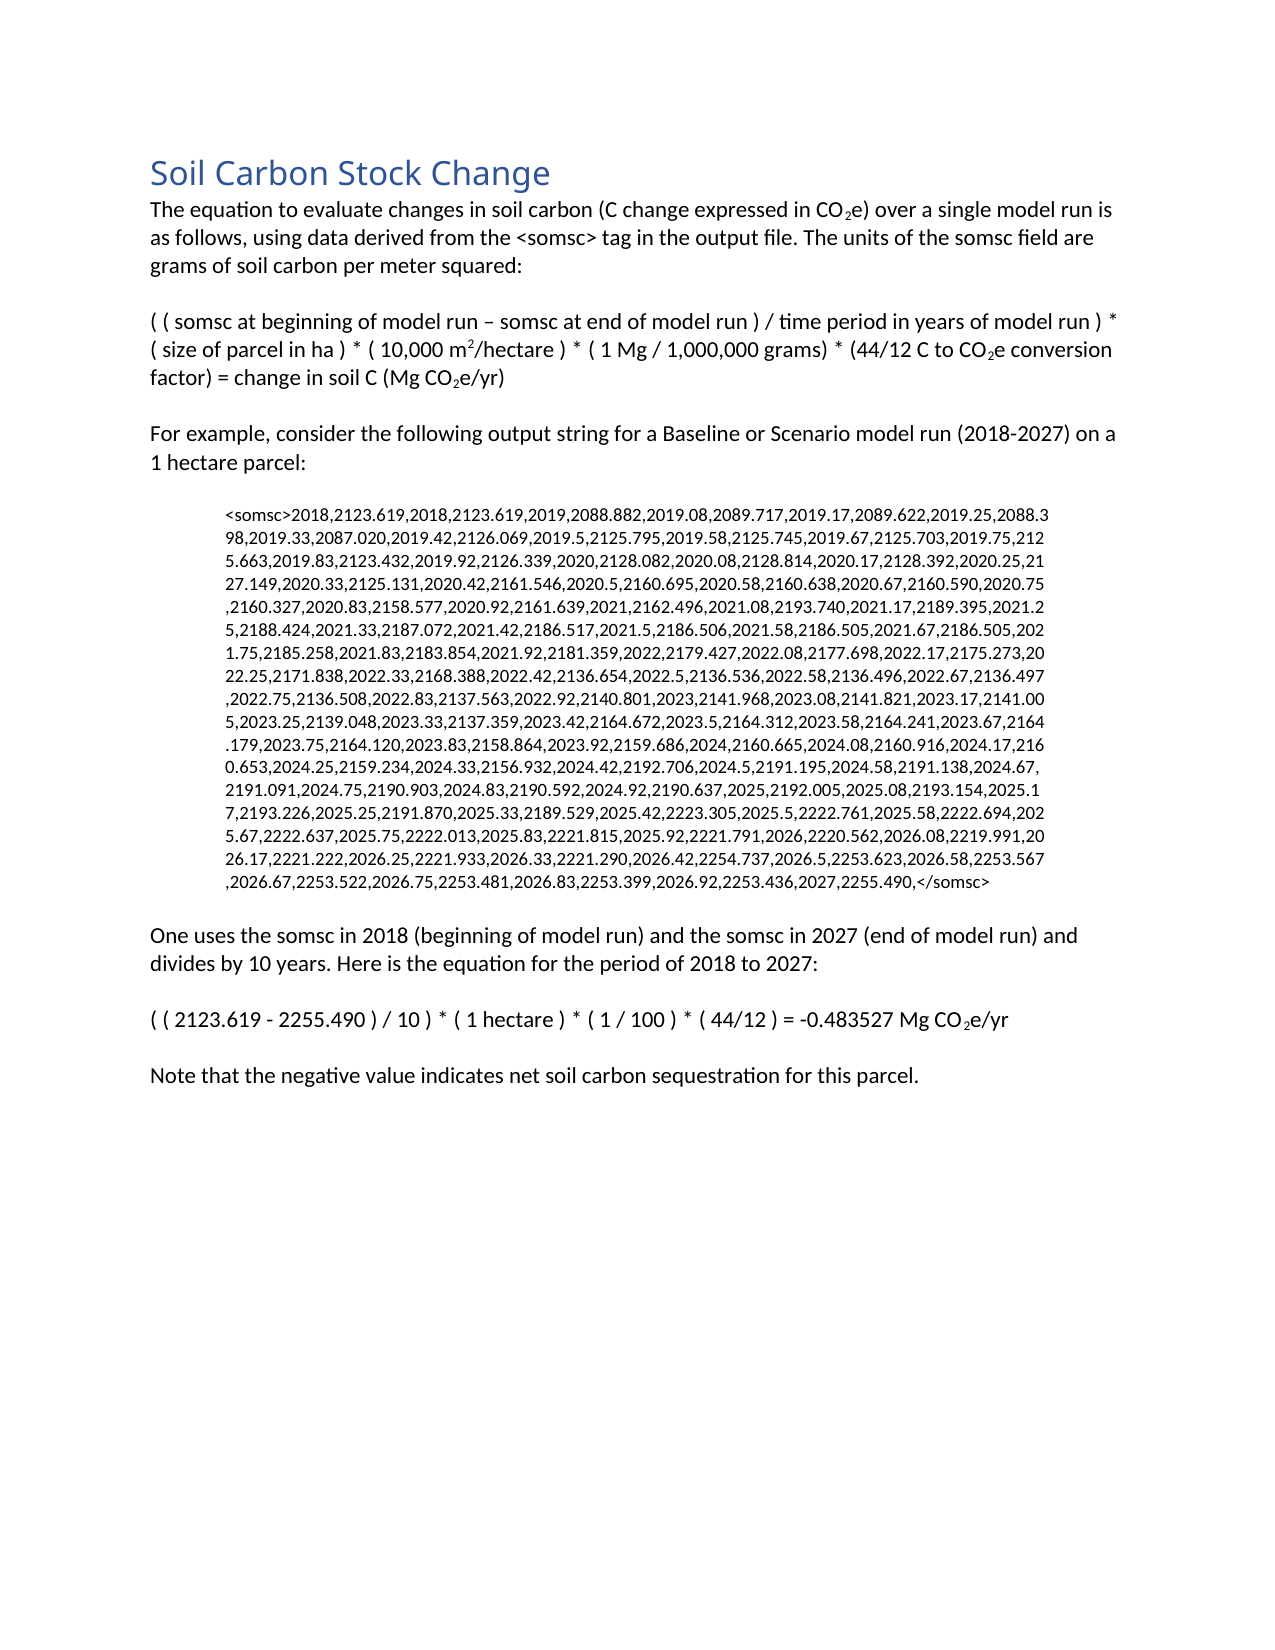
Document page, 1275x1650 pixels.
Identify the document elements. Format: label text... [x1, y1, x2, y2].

text Note that the negative value indicates net soil carbon sequestration for this parcel. [150, 1061, 1125, 1089]
text One uses the somsc in 2018 (beginning of model run) and the somsc in 2027 (end of model run) and divides by 10 years. Here is the equation for the period of 2018 to 2027: [150, 921, 1125, 977]
text For example, consider the following output string for a Baseline or Scenario model run (2018-2027) on a 1 hectare parcel: [150, 419, 1125, 476]
subtitle Soil Carbon Stock Change [150, 150, 1125, 195]
text ( ( 2123.619 - 2255.490 ) / 10 ) * ( 1 hectare ) * ( 1 / 100 ) * ( 44/12 ) = -0.483527 Mg CO2e/yr [150, 1005, 1125, 1033]
text The equation to evaluate changes in soil carbon (C change expressed in CO2e) over a single model run is as follows, using data derived from the <somsc> tag in the output file. The units of the somsc field are grams of soil carbon per meter squared: [150, 195, 1125, 279]
text ( ( somsc at beginning of model run – somsc at end of model run ) / time period in years of model run ) * ( size of parcel in ha ) * ( 10,000 m2/hectare ) * ( 1 Mg / 1,000,000 grams) * (44/12 C to CO2e conversion factor) = change in soil C (Mg CO2e/yr) [150, 307, 1125, 392]
text <somsc>2018,2123.619,2018,2123.619,2019,2088.882,2019.08,2089.717,2019.17,2089.622,2019.25,2088.398,2019.33,2087.020,2019.42,2126.069,2019.5,2125.795,2019.58,2125.745,2019.67,2125.703,2019.75,2125.663,2019.83,2123.432,2019.92,2126.339,2020,2128.082,2020.08,2128.814,2020.17,2128.392,2020.25,2127.149,2020.33,2125.131,2020.42,2161.546,2020.5,2160.695,2020.58,2160.638,2020.67,2160.590,2020.75,2160.327,2020.83,2158.577,2020.92,2161.639,2021,2162.496,2021.08,2193.740,2021.17,2189.395,2021.25,2188.424,2021.33,2187.072,2021.42,2186.517,2021.5,2186.506,2021.58,2186.505,2021.67,2186.505,2021.75,2185.258,2021.83,2183.854,2021.92,2181.359,2022,2179.427,2022.08,2177.698,2022.17,2175.273,2022.25,2171.838,2022.33,2168.388,2022.42,2136.654,2022.5,2136.536,2022.58,2136.496,2022.67,2136.497,2022.75,2136.508,2022.83,2137.563,2022.92,2140.801,2023,2141.968,2023.08,2141.821,2023.17,2141.005,2023.25,2139.048,2023.33,2137.359,2023.42,2164.672,2023.5,2164.312,2023.58,2164.241,2023.67,2164.179,2023.75,2164.120,2023.83,2158.864,2023.92,2159.686,2024,2160.665,2024.08,2160.916,2024.17,2160.653,2024.25,2159.234,2024.33,2156.932,2024.42,2192.706,2024.5,2191.195,2024.58,2191.138,2024.67,2191.091,2024.75,2190.903,2024.83,2190.592,2024.92,2190.637,2025,2192.005,2025.08,2193.154,2025.17,2193.226,2025.25,2191.870,2025.33,2189.529,2025.42,2223.305,2025.5,2222.761,2025.58,2222.694,2025.67,2222.637,2025.75,2222.013,2025.83,2221.815,2025.92,2221.791,2026,2220.562,2026.08,2219.991,2026.17,2221.222,2026.25,2221.933,2026.33,2221.290,2026.42,2254.737,2026.5,2253.623,2026.58,2253.567,2026.67,2253.522,2026.75,2253.481,2026.83,2253.399,2026.92,2253.436,2027,2255.490,</somsc> [225, 504, 1050, 893]
